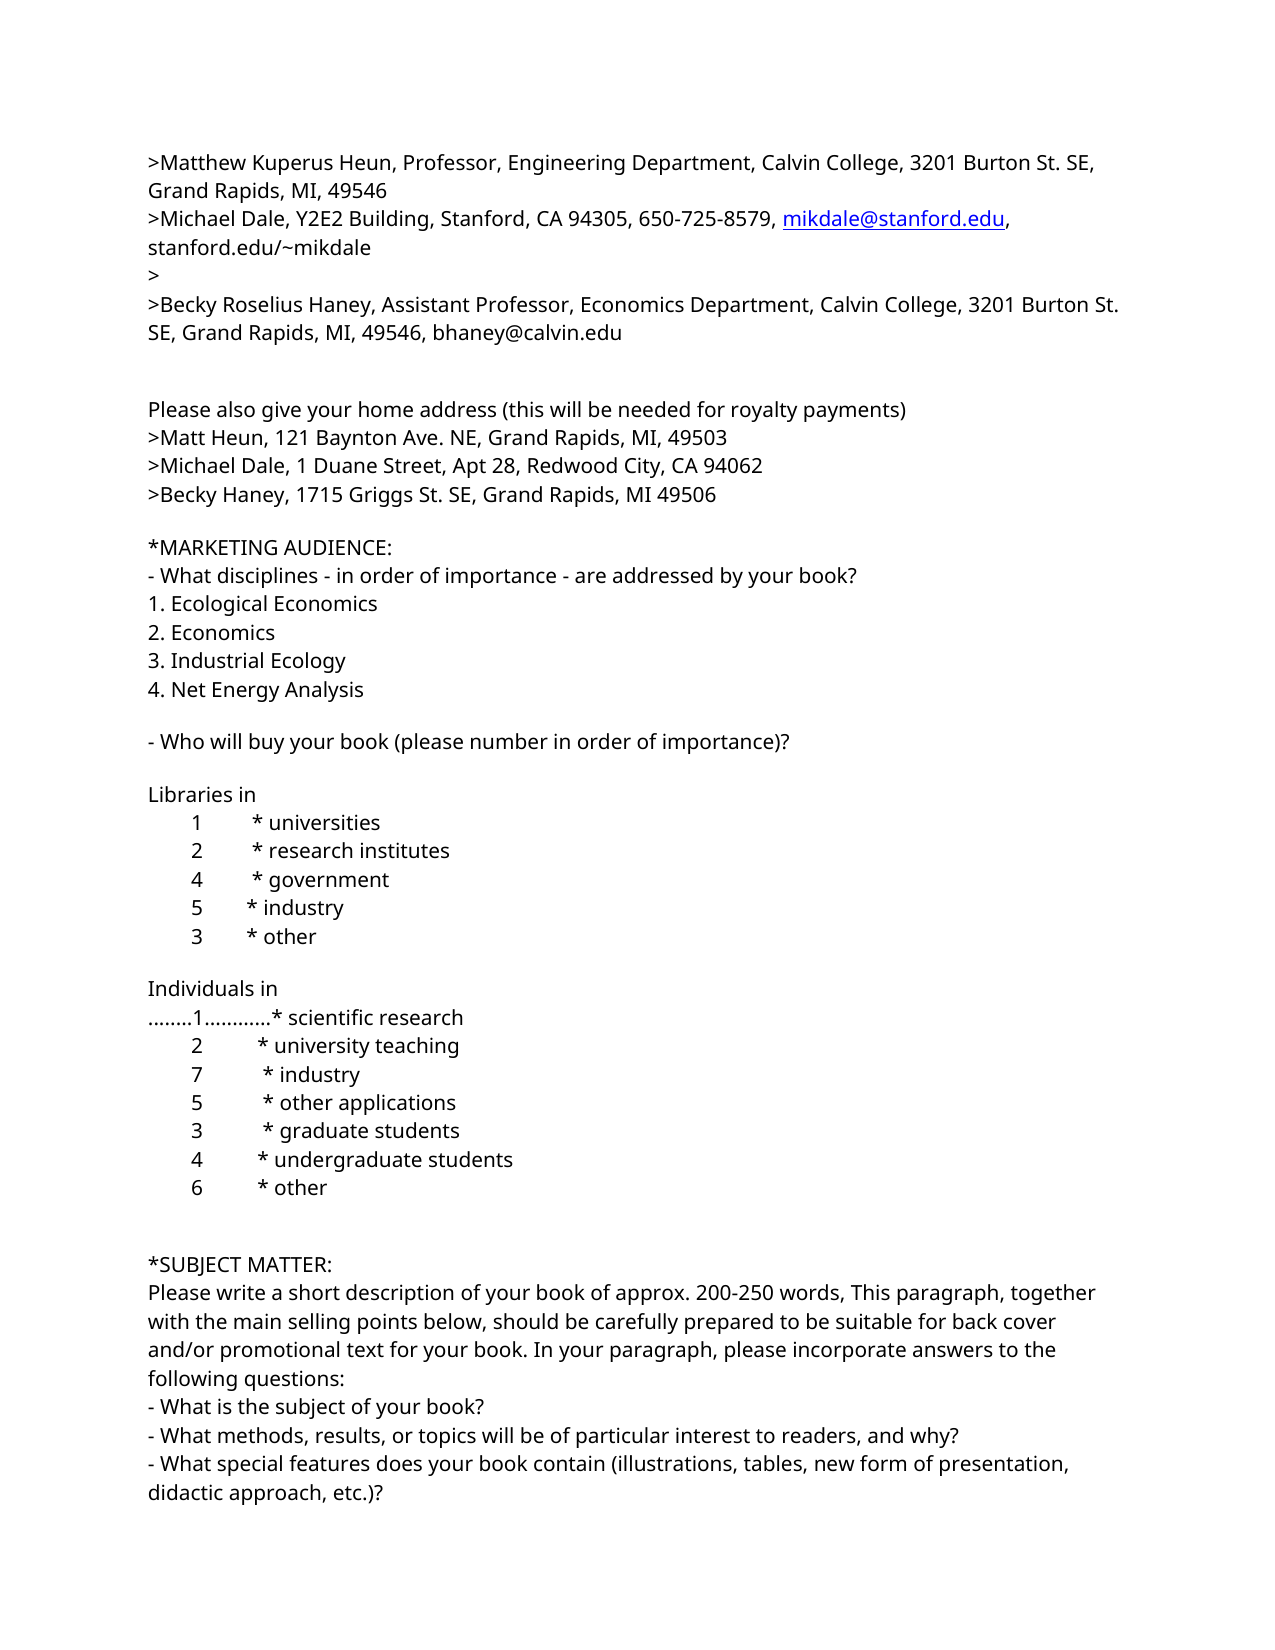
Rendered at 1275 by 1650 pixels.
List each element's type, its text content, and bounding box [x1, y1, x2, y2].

text > [148, 261, 1127, 290]
text 6 * other [148, 1173, 1127, 1202]
text 2 * research institutes [148, 837, 1127, 865]
text Libraries in [148, 780, 1127, 808]
text 1 * universities [148, 808, 1127, 837]
text >Michael Dale, 1 Duane Street, Apt 28, Redwood City, CA 94062 [148, 452, 1127, 480]
text *SUBJECT MATTER: [148, 1250, 1127, 1278]
text ........1............* scientific research [148, 1003, 1127, 1031]
text 3 * graduate students [148, 1117, 1127, 1145]
text 4 * undergraduate students [148, 1145, 1127, 1173]
text Please also give your home address (this will be needed for royalty payments) [148, 395, 1127, 423]
text 3. Industrial Ecology [148, 646, 1127, 675]
text >Matthew Kuperus Heun, Professor, Engineering Department, Calvin College, 3201 Burton St. SE, Grand Rapids, MI, 49546 [148, 148, 1127, 204]
text - Who will buy your book (please number in order of importance)? [148, 727, 1127, 756]
text Individuals in [148, 974, 1127, 1003]
text *MARKETING AUDIENCE: [148, 533, 1127, 561]
text Please write a short description of your book of approx. 200-250 words, This paragraph, together with the main selling points below, should be carefully prepared to be suitable for back cover and/or promotional text for your book. In your paragraph, please incorporate answers to the following questions: [148, 1278, 1127, 1392]
text >Michael Dale, Y2E2 Building, Stanford, CA 94305, 650-725-8579, mikdale@stanford.edu, stanford.edu/~mikdale [148, 204, 1127, 261]
text 5 * other applications [148, 1088, 1127, 1117]
text - What special features does your book contain (illustrations, tables, new form of presentation, didactic approach, etc.)? [148, 1449, 1127, 1506]
text - What methods, results, or topics will be of particular interest to readers, and why? [148, 1421, 1127, 1449]
text >Becky Roselius Haney, Assistant Professor, Economics Department, Calvin College, 3201 Burton St. SE, Grand Rapids, MI, 49546, bhaney@calvin.edu [148, 290, 1127, 347]
text 2. Economics [148, 618, 1127, 646]
text >Matt Heun, 121 Baynton Ave. NE, Grand Rapids, MI, 49503 [148, 423, 1127, 452]
text >Becky Haney, 1715 Griggs St. SE, Grand Rapids, MI 49506 [148, 480, 1127, 508]
text 5 * industry [148, 893, 1127, 922]
text - What is the subject of your book? [148, 1392, 1127, 1421]
text 3 * other [148, 922, 1127, 950]
text 4. Net Energy Analysis [148, 675, 1127, 703]
text 2 * university teaching [148, 1031, 1127, 1060]
text 4 * government [148, 865, 1127, 893]
text 7 * industry [148, 1060, 1127, 1088]
text 1. Ecological Economics [148, 589, 1127, 618]
text - What disciplines - in order of importance - are addressed by your book? [148, 561, 1127, 589]
